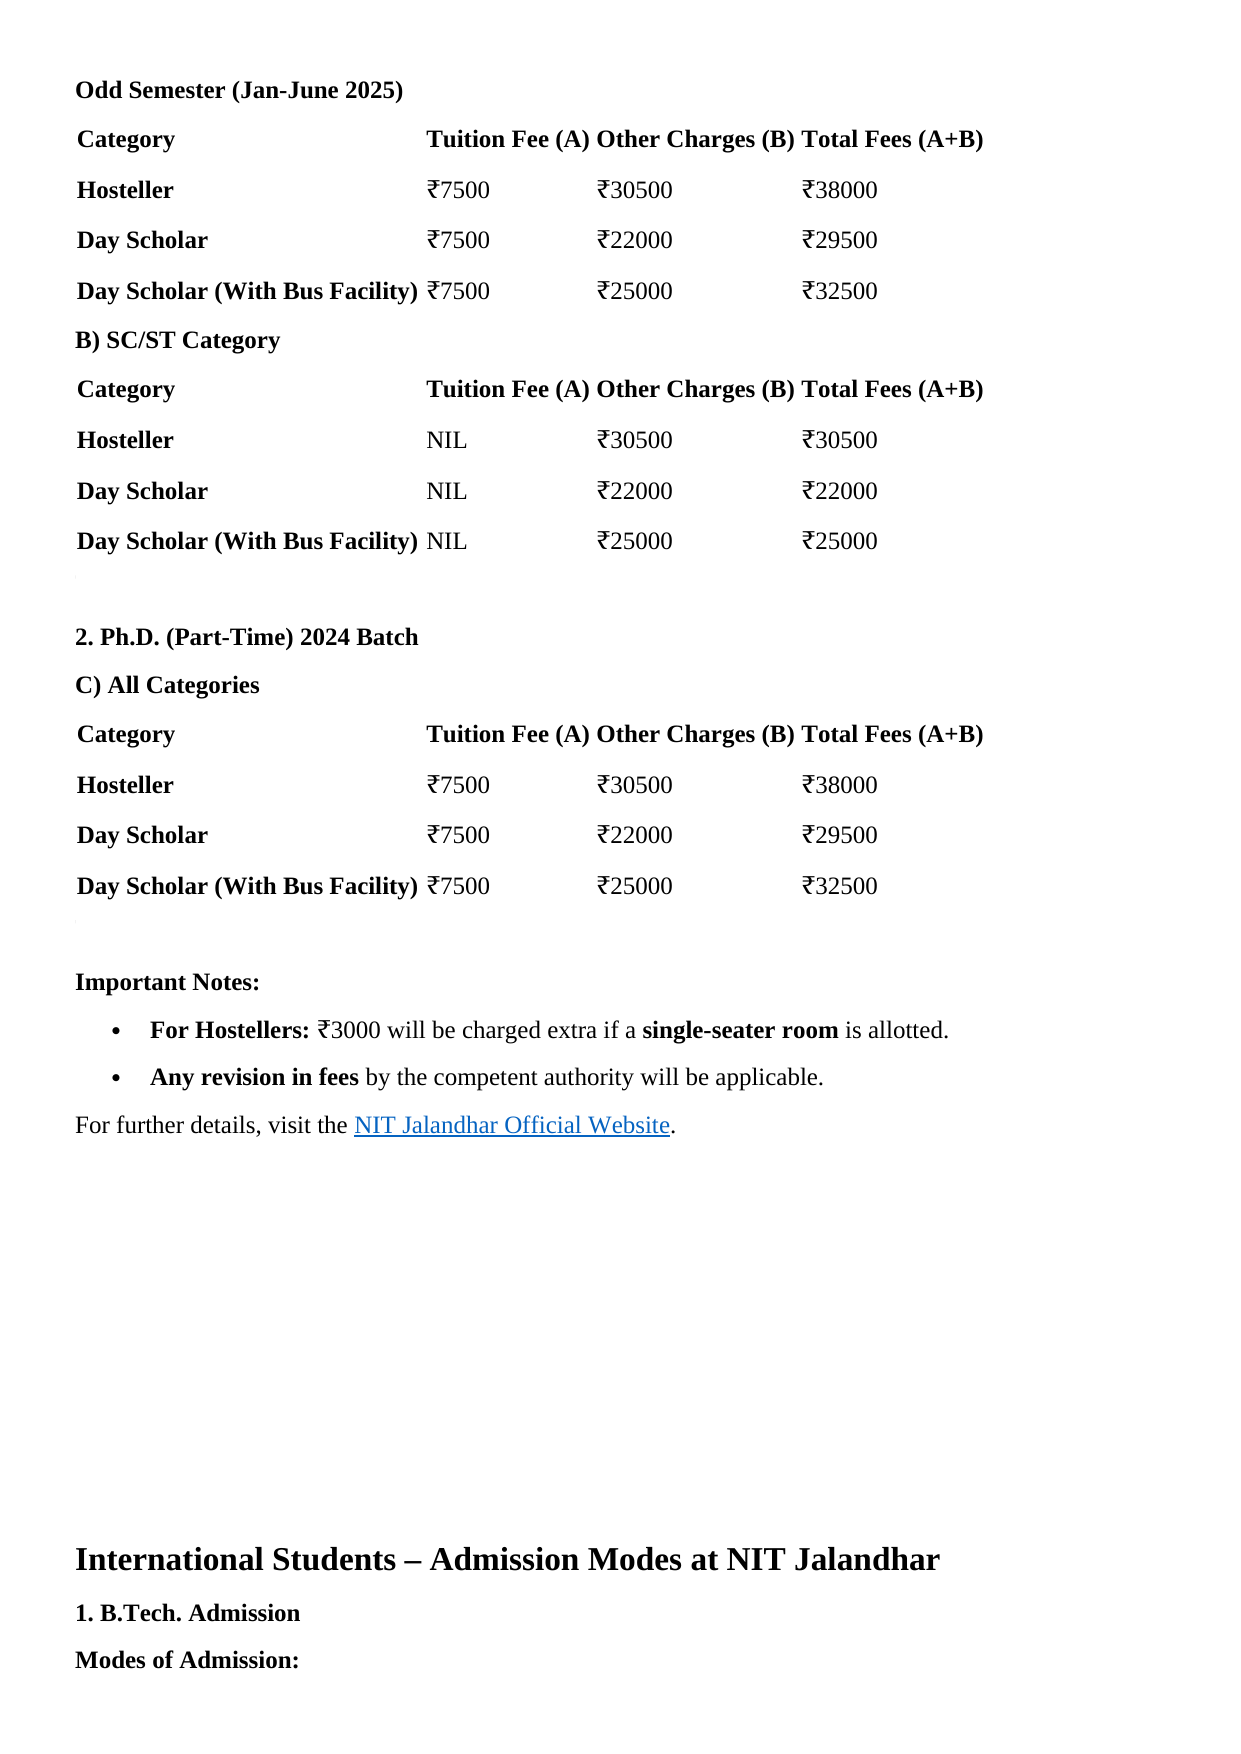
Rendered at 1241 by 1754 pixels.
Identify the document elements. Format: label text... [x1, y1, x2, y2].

table_header Other Charges (B) [595, 718, 799, 768]
table_header Tuition Fee (A) [425, 718, 595, 768]
text Modes of Admission: [75, 1645, 1165, 1674]
table_cell Hosteller [75, 173, 424, 224]
table_cell ₹30500 [595, 173, 799, 224]
table_cell Day Scholar [75, 224, 424, 274]
table_cell ₹22000 [595, 474, 799, 525]
table_header Total Fees (A+B) [800, 373, 990, 423]
table_header Other Charges (B) [595, 373, 799, 423]
table_cell ₹7500 [425, 275, 595, 325]
table_cell Hosteller [75, 424, 424, 474]
table_header Total Fees (A+B) [800, 718, 990, 768]
table_header Category [75, 123, 424, 173]
table_cell Day Scholar (With Bus Facility) [75, 870, 424, 920]
table_cell ₹32500 [800, 870, 990, 920]
text For further details, visit the NIT Jalandhar Official Website. [75, 1110, 1165, 1139]
table_cell NIL [425, 474, 595, 525]
text 2. Ph.D. (Part-Time) 2024 Batch [75, 622, 1165, 651]
table_header Total Fees (A+B) [800, 123, 990, 173]
table_cell NIL [425, 424, 595, 474]
table_cell Day Scholar (With Bus Facility) [75, 525, 424, 575]
table_cell Day Scholar (With Bus Facility) [75, 275, 424, 325]
table_cell ₹22000 [595, 819, 799, 869]
table_cell ₹25000 [595, 870, 799, 920]
table_cell ₹7500 [425, 173, 595, 224]
table_cell ₹22000 [800, 474, 990, 525]
table_cell ₹29500 [800, 819, 990, 869]
table_cell ₹30500 [595, 424, 799, 474]
table_cell Day Scholar [75, 474, 424, 525]
text International Students – Admission Modes at NIT Jalandhar [75, 1539, 1165, 1578]
list Any revision in fees by the competent authority will be applicable. [112, 1062, 1165, 1091]
table_cell ₹25000 [595, 525, 799, 575]
table_cell ₹30500 [595, 768, 799, 819]
text Odd Semester (Jan-June 2025) [75, 75, 1165, 104]
table_header Tuition Fee (A) [425, 123, 595, 173]
table_cell ₹7500 [425, 870, 595, 920]
table_cell Day Scholar [75, 819, 424, 869]
table_cell ₹32500 [800, 275, 990, 325]
text B) SC/ST Category [75, 325, 1165, 354]
table_cell ₹7500 [425, 819, 595, 869]
table_cell Hosteller [75, 768, 424, 819]
table_header Tuition Fee (A) [425, 373, 595, 423]
text C) All Categories [75, 670, 1165, 699]
table_cell ₹22000 [595, 224, 799, 274]
table_header Category [75, 718, 424, 768]
table_header Other Charges (B) [595, 123, 799, 173]
table_cell ₹30500 [800, 424, 990, 474]
table_cell ₹38000 [800, 768, 990, 819]
table_cell ₹7500 [425, 768, 595, 819]
table_cell ₹29500 [800, 224, 990, 274]
text Important Notes: [75, 967, 1165, 996]
table_cell ₹25000 [595, 275, 799, 325]
text 1. B.Tech. Admission [75, 1598, 1165, 1626]
table_cell ₹7500 [425, 224, 595, 274]
table_cell ₹38000 [800, 173, 990, 224]
table_header Category [75, 373, 424, 423]
table_cell NIL [425, 525, 595, 575]
table_cell ₹25000 [800, 525, 990, 575]
list For Hostellers: ₹3000 will be charged extra if a single-seater room is allotted. [112, 1015, 1165, 1043]
